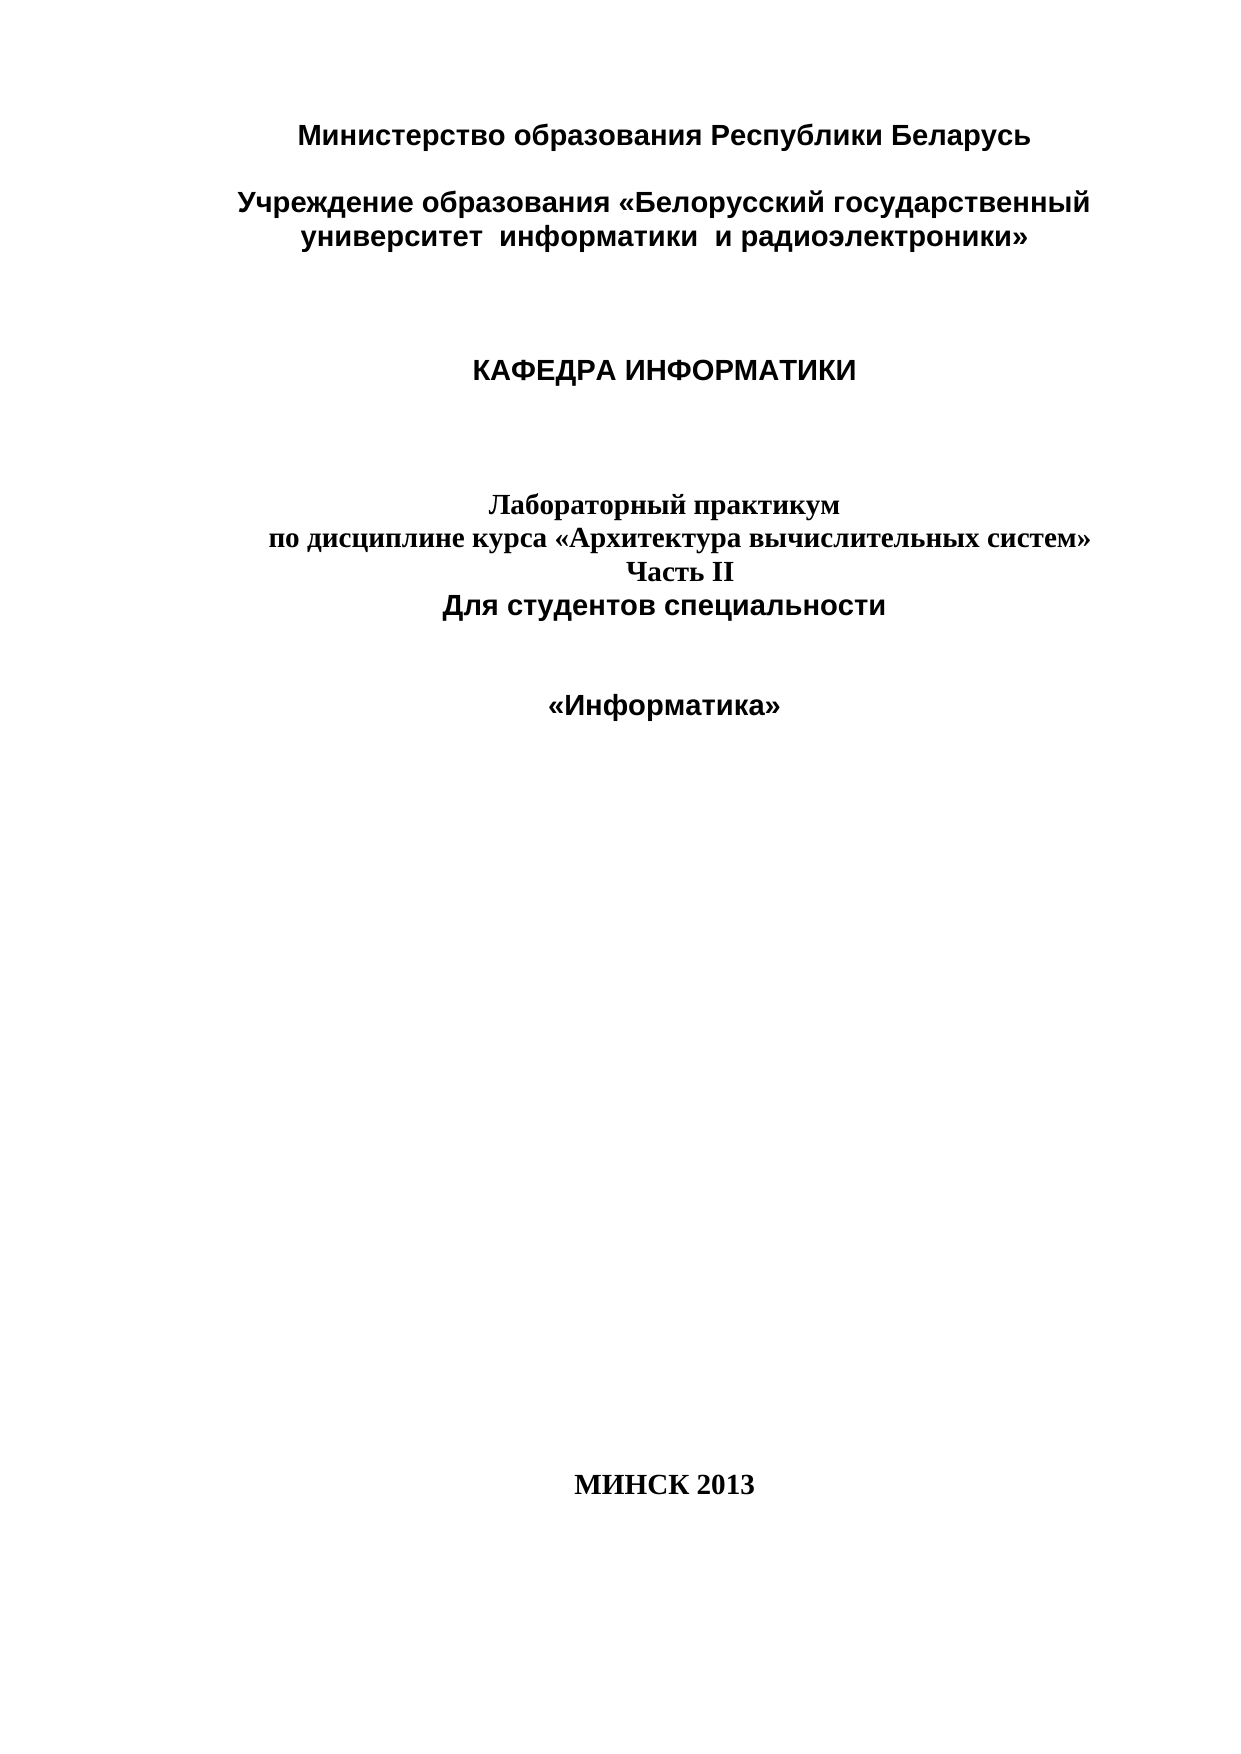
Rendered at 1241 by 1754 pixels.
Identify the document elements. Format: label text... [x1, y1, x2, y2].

text МИНСК 2013 [177, 1467, 1152, 1501]
text «Информатика» [177, 688, 1152, 722]
text Министерство образования Республики Беларусь [177, 118, 1152, 152]
text по дисциплине курса «Архитектура вычислительных систем» [177, 521, 1152, 554]
text Лабораторный практикум [177, 487, 1152, 521]
text Для студентов специальности [177, 588, 1152, 621]
text Учреждение образования «Белорусский государственный университет информатики и радиоэлектроники» [177, 185, 1152, 252]
text Часть II [177, 554, 1152, 588]
text КАФЕДРА ИНФОРМАТИКИ [177, 353, 1152, 386]
